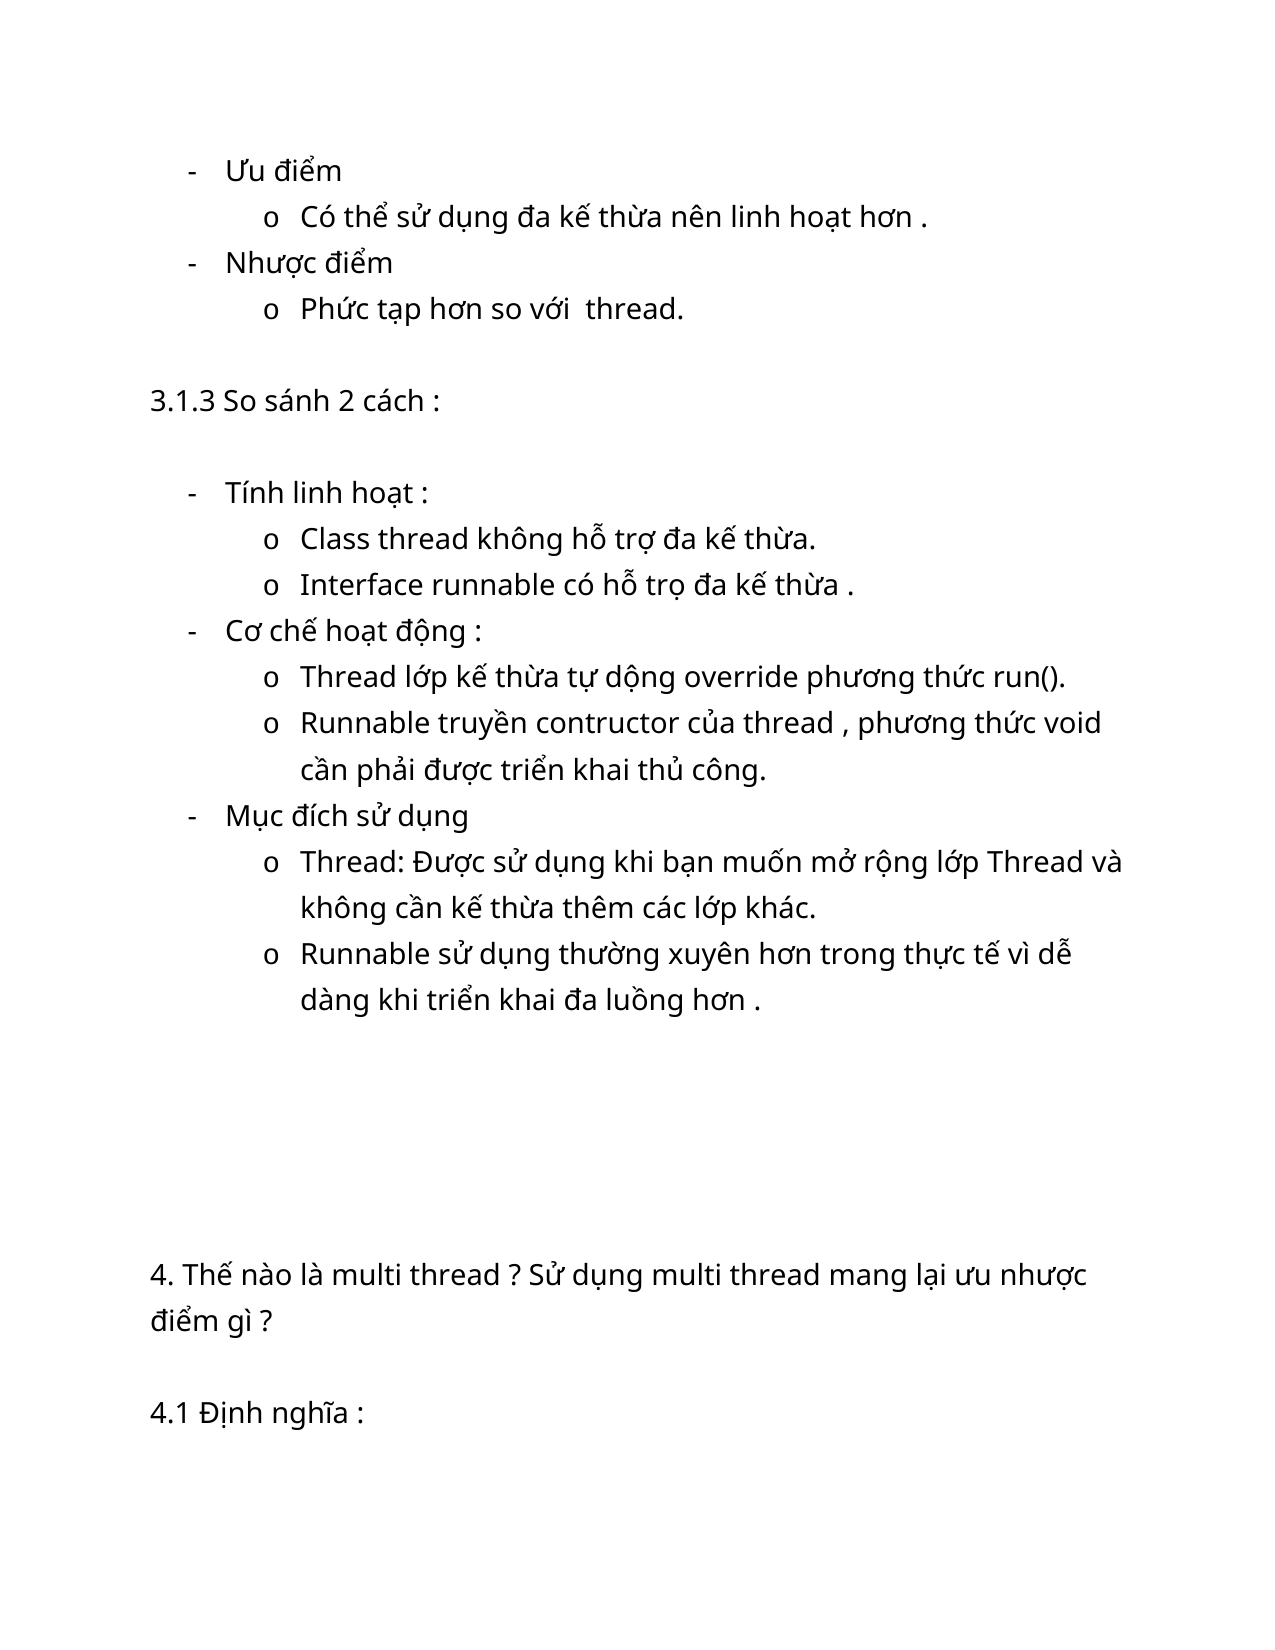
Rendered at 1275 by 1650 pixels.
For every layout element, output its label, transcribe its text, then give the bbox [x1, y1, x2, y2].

list Thread: Được sử dụng khi bạn muốn mở rộng lớp Thread và không cần kế thừa thêm các lớp khác. [262, 841, 1125, 927]
text 4.1 Định nghĩa : [150, 1392, 1125, 1432]
list Class thread không hỗ trợ đa kế thừa. [262, 518, 1125, 558]
text 4. Thế nào là multi thread ? Sử dụng multi thread mang lại ưu nhược điểm gì ? [150, 1255, 1125, 1340]
list Ưu điểm [187, 150, 1125, 190]
list Cơ chế hoạt động : [187, 611, 1125, 650]
list Có thể sử dụng đa kế thừa nên linh hoạt hơn . [262, 196, 1125, 236]
list Thread lớp kế thừa tự dộng override phương thức run(). [262, 657, 1125, 696]
list Nhược điểm [187, 242, 1125, 282]
list Phức tạp hơn so với thread. [262, 288, 1125, 328]
list Interface runnable có hỗ trọ đa kế thừa . [262, 564, 1125, 604]
text 3.1.3 So sánh 2 cách : [150, 380, 1125, 420]
list Runnable sử dụng thường xuyên hơn trong thực tế vì dễ dàng khi triển khai đa luồng hơn . [262, 933, 1125, 1019]
list Mục đích sử dụng [187, 795, 1125, 834]
list Runnable truyền contructor của thread , phương thức void cần phải được triển khai thủ công. [262, 703, 1125, 789]
list Tính linh hoạt : [187, 472, 1125, 512]
